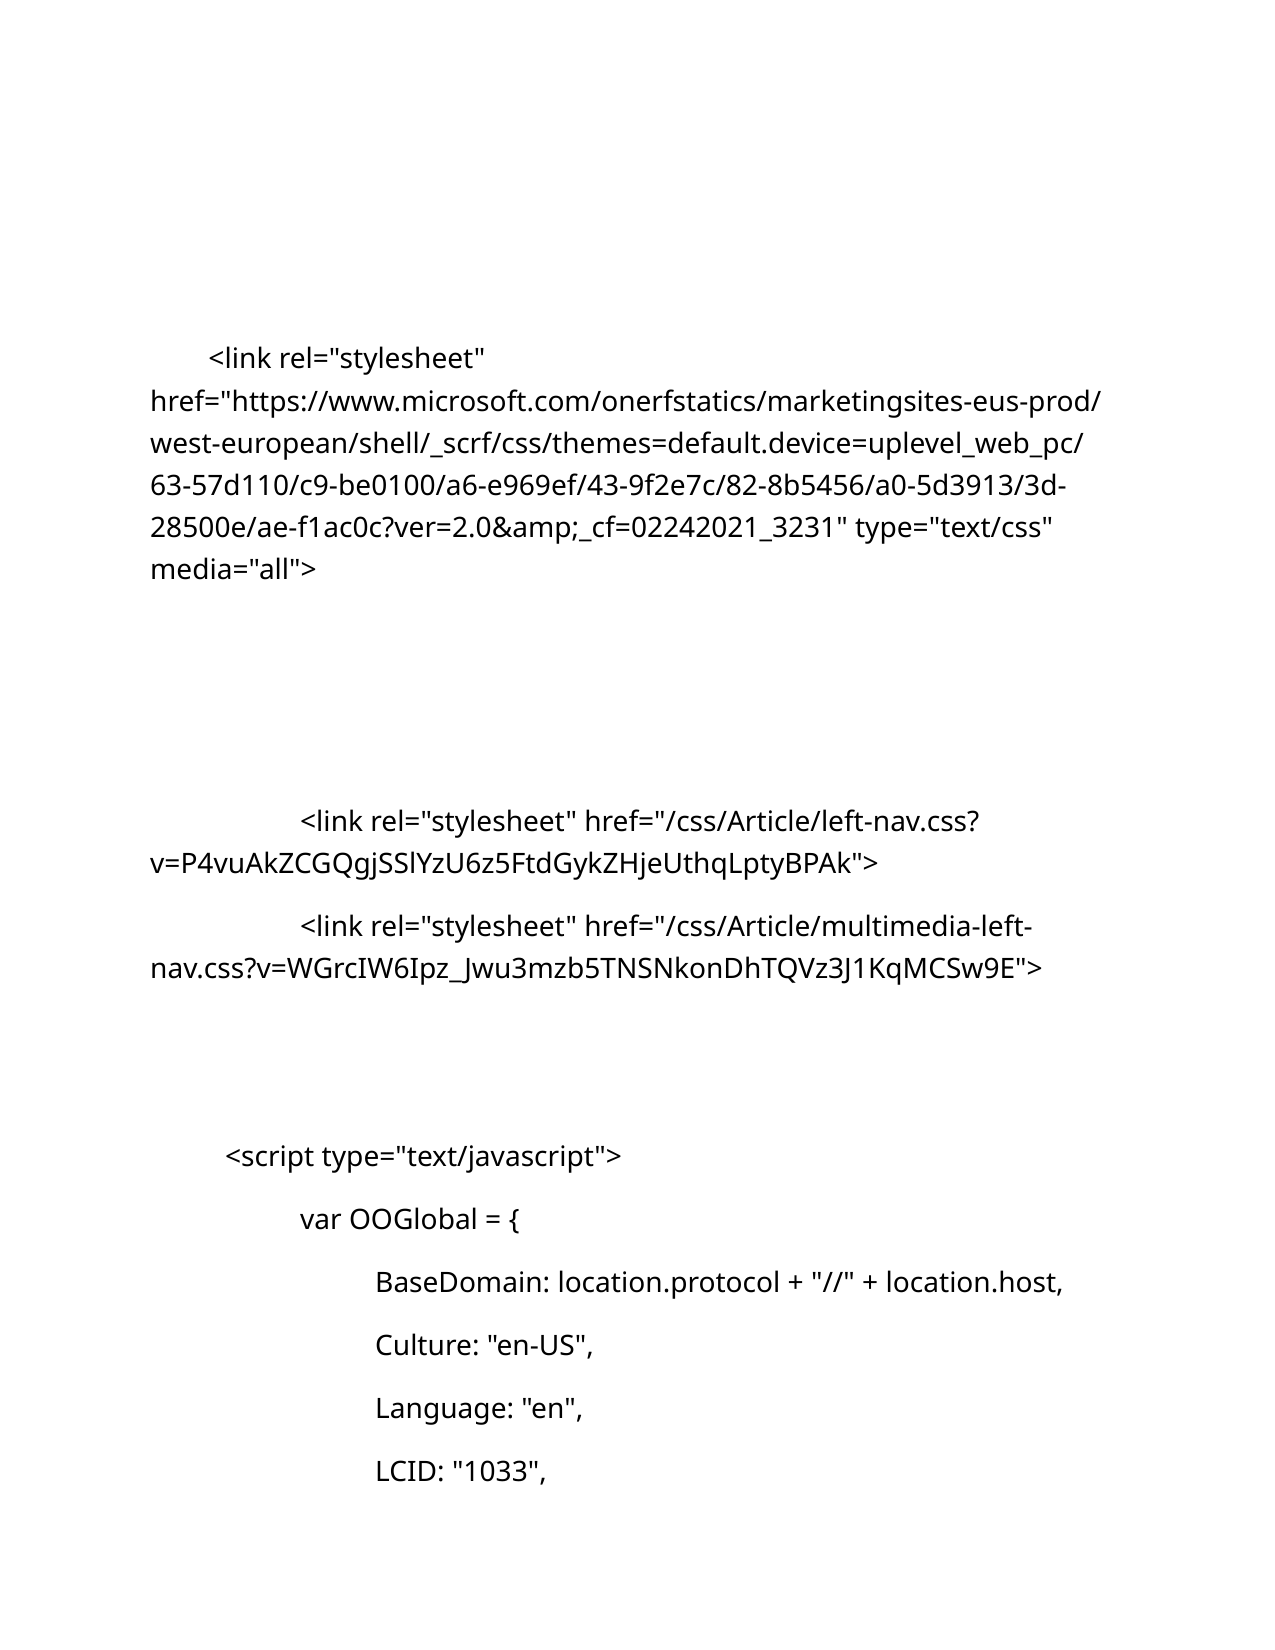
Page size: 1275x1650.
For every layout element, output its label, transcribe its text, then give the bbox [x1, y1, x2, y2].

text <link rel="stylesheet" href="/css/Article/left-nav.css?v=P4vuAkZCGQgjSSlYzU6z5FtdGykZHjeUthqLptyBPAk"> [150, 801, 1125, 881]
text <script type="text/javascript"> [150, 1137, 1125, 1175]
text <link rel="stylesheet" href="https://www.microsoft.com/onerfstatics/marketingsites-eus-prod/west-european/shell/_scrf/css/themes=default.device=uplevel_web_pc/63-57d110/c9-be0100/a6-e969ef/43-9f2e7c/82-8b5456/a0-5d3913/3d-28500e/ae-f1ac0c?ver=2.0&amp;_cf=02242021_3231" type="text/css" media="all"> [150, 339, 1125, 587]
text <link rel="stylesheet" href="/css/Article/multimedia-left-nav.css?v=WGrcIW6Ipz_Jwu3mzb5TNSNkonDhTQVz3J1KqMCSw9E"> [150, 906, 1125, 986]
text Language: "en", [150, 1388, 1125, 1427]
text var OOGlobal = { [150, 1199, 1125, 1238]
text LCID: "1033", [150, 1451, 1125, 1489]
text BaseDomain: location.protocol + "//" + location.host, [150, 1262, 1125, 1301]
text Culture: "en-US", [150, 1325, 1125, 1364]
